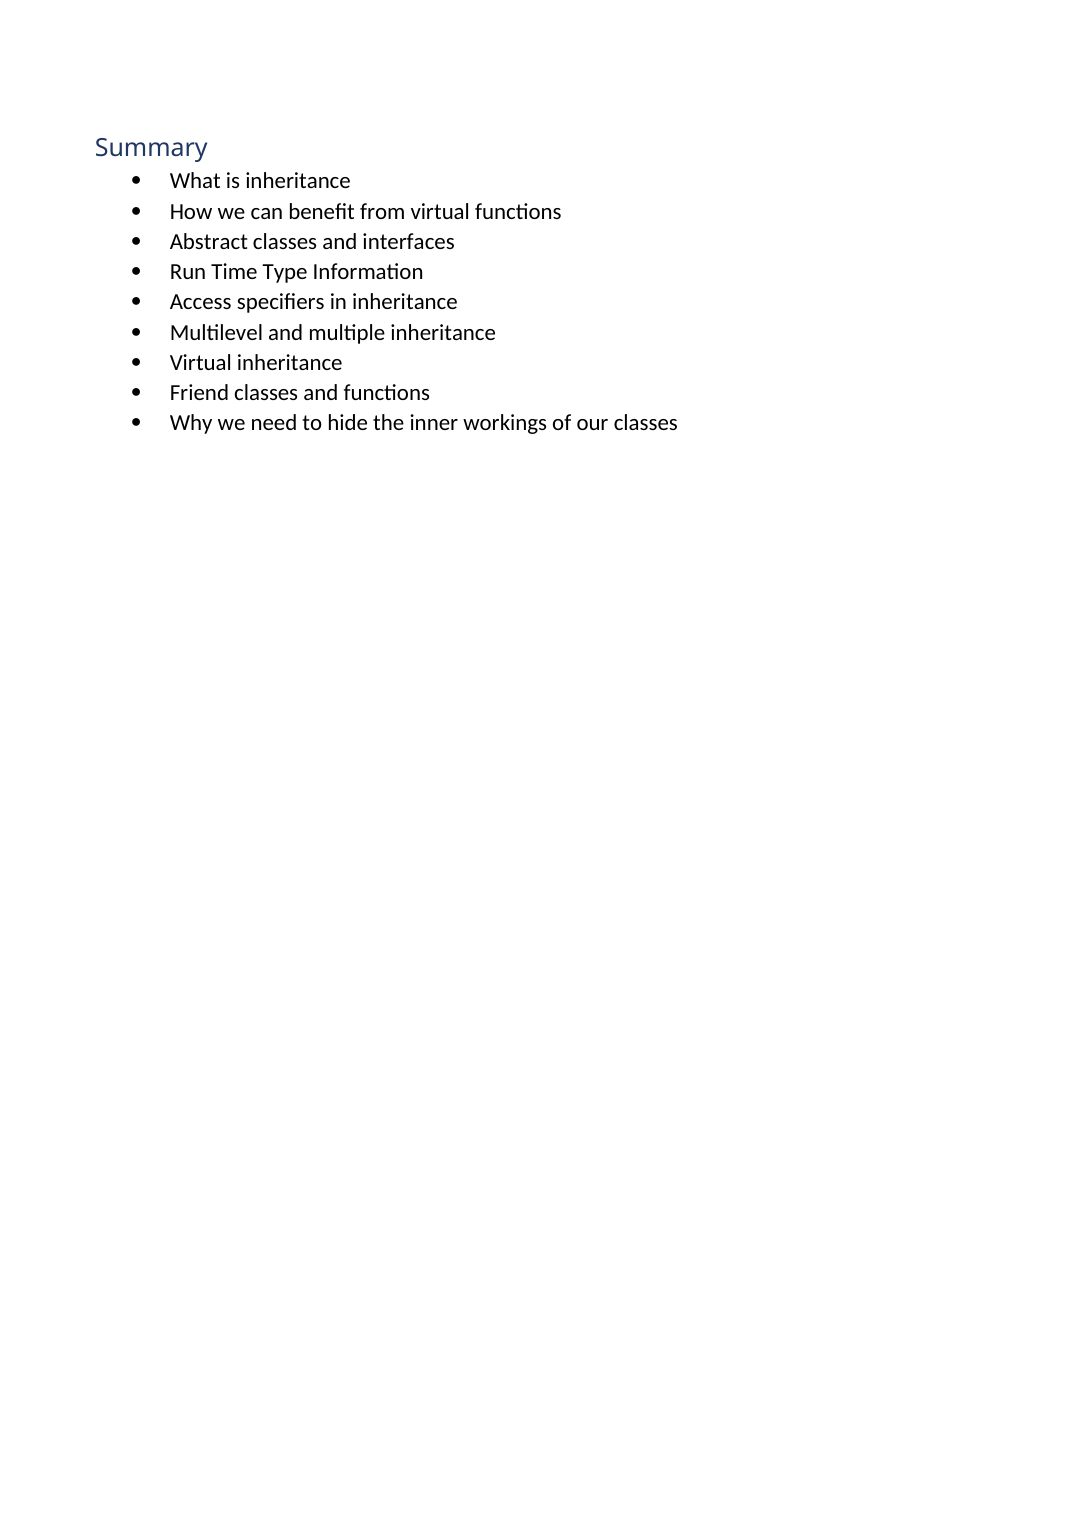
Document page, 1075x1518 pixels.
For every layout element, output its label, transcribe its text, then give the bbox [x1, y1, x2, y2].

list Access specifiers in inheritance [132, 287, 980, 316]
list How we can benefit from virtual functions [132, 197, 980, 225]
list What is inheritance [132, 167, 980, 195]
list Why we need to hide the inner workings of our classes [132, 408, 980, 436]
list Friend classes and functions [132, 378, 980, 406]
list Abstract classes and interfaces [132, 227, 980, 255]
list Virtual inheritance [132, 348, 980, 376]
subtitle Summary [94, 130, 980, 164]
list Multilevel and multiple inheritance [132, 318, 980, 346]
list Run Time Type Information [132, 257, 980, 285]
